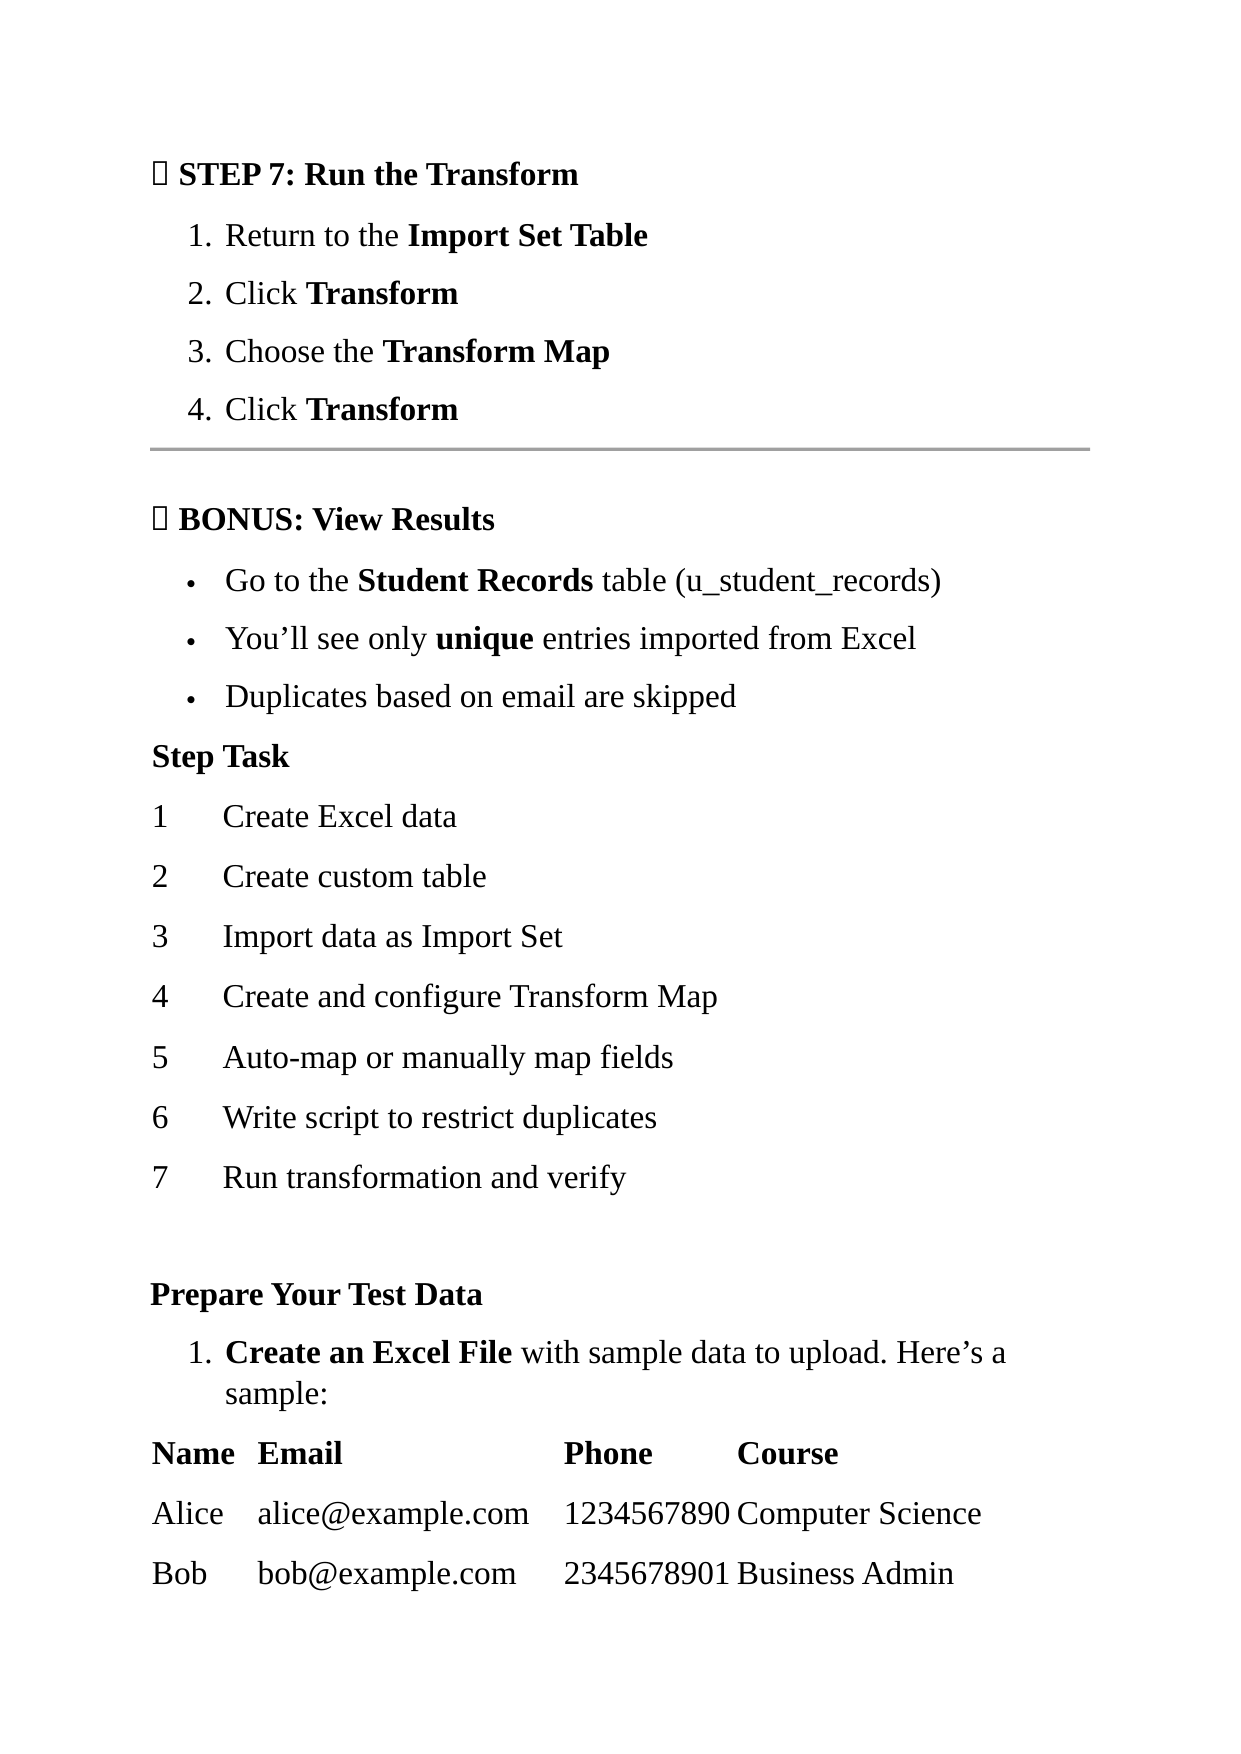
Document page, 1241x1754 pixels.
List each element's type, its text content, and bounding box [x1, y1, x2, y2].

table_cell Auto-map or manually map fields [221, 1035, 725, 1096]
table_header Email [256, 1431, 562, 1492]
table_header Course [735, 1431, 988, 1492]
table_cell Create and configure Transform Map [221, 975, 725, 1035]
table_cell alice@example.com [256, 1492, 562, 1552]
table_cell 5 [150, 1035, 221, 1096]
table_cell 1 [150, 795, 221, 855]
list Choose the Transform Map [187, 332, 1090, 370]
table_cell Computer Science [735, 1492, 988, 1552]
table_cell Create custom table [221, 855, 725, 915]
list Duplicates based on email are skipped [187, 676, 1090, 714]
table_cell 7 [150, 1156, 221, 1216]
table_header Step [150, 734, 221, 794]
table_header Name [150, 1431, 256, 1492]
text 🔹 STEP 7: Run the Transform [150, 150, 1090, 195]
table_cell Run transformation and verify [221, 1156, 725, 1216]
table_cell Create Excel data [221, 795, 725, 855]
list Create an Excel File with sample data to upload. Here’s a sample: [187, 1332, 1090, 1412]
table_cell 2 [150, 855, 221, 915]
text Prepare Your Test Data [150, 1274, 1090, 1312]
table_header Task [221, 734, 725, 794]
table_cell 3 [150, 915, 221, 975]
table_cell bob@example.com [256, 1552, 562, 1593]
table_cell 6 [150, 1096, 221, 1156]
list Go to the Student Records table (u_student_records) [187, 560, 1090, 598]
list Return to the Import Set Table [187, 216, 1090, 254]
table_cell Bob [150, 1552, 256, 1593]
table_cell Business Admin [735, 1552, 988, 1593]
table_header Phone [562, 1431, 735, 1492]
table_cell 1234567890 [562, 1492, 735, 1552]
table_cell Alice [150, 1492, 256, 1552]
list Click Transform [187, 274, 1090, 312]
table_cell 2345678901 [562, 1552, 735, 1593]
text ✅ BONUS: View Results [150, 494, 1090, 540]
table_cell Import data as Import Set [221, 915, 725, 975]
list Click Transform [187, 390, 1090, 428]
list You’ll see only unique entries imported from Excel [187, 618, 1090, 657]
table_cell 4 [150, 975, 221, 1035]
table_cell Write script to restrict duplicates [221, 1096, 725, 1156]
